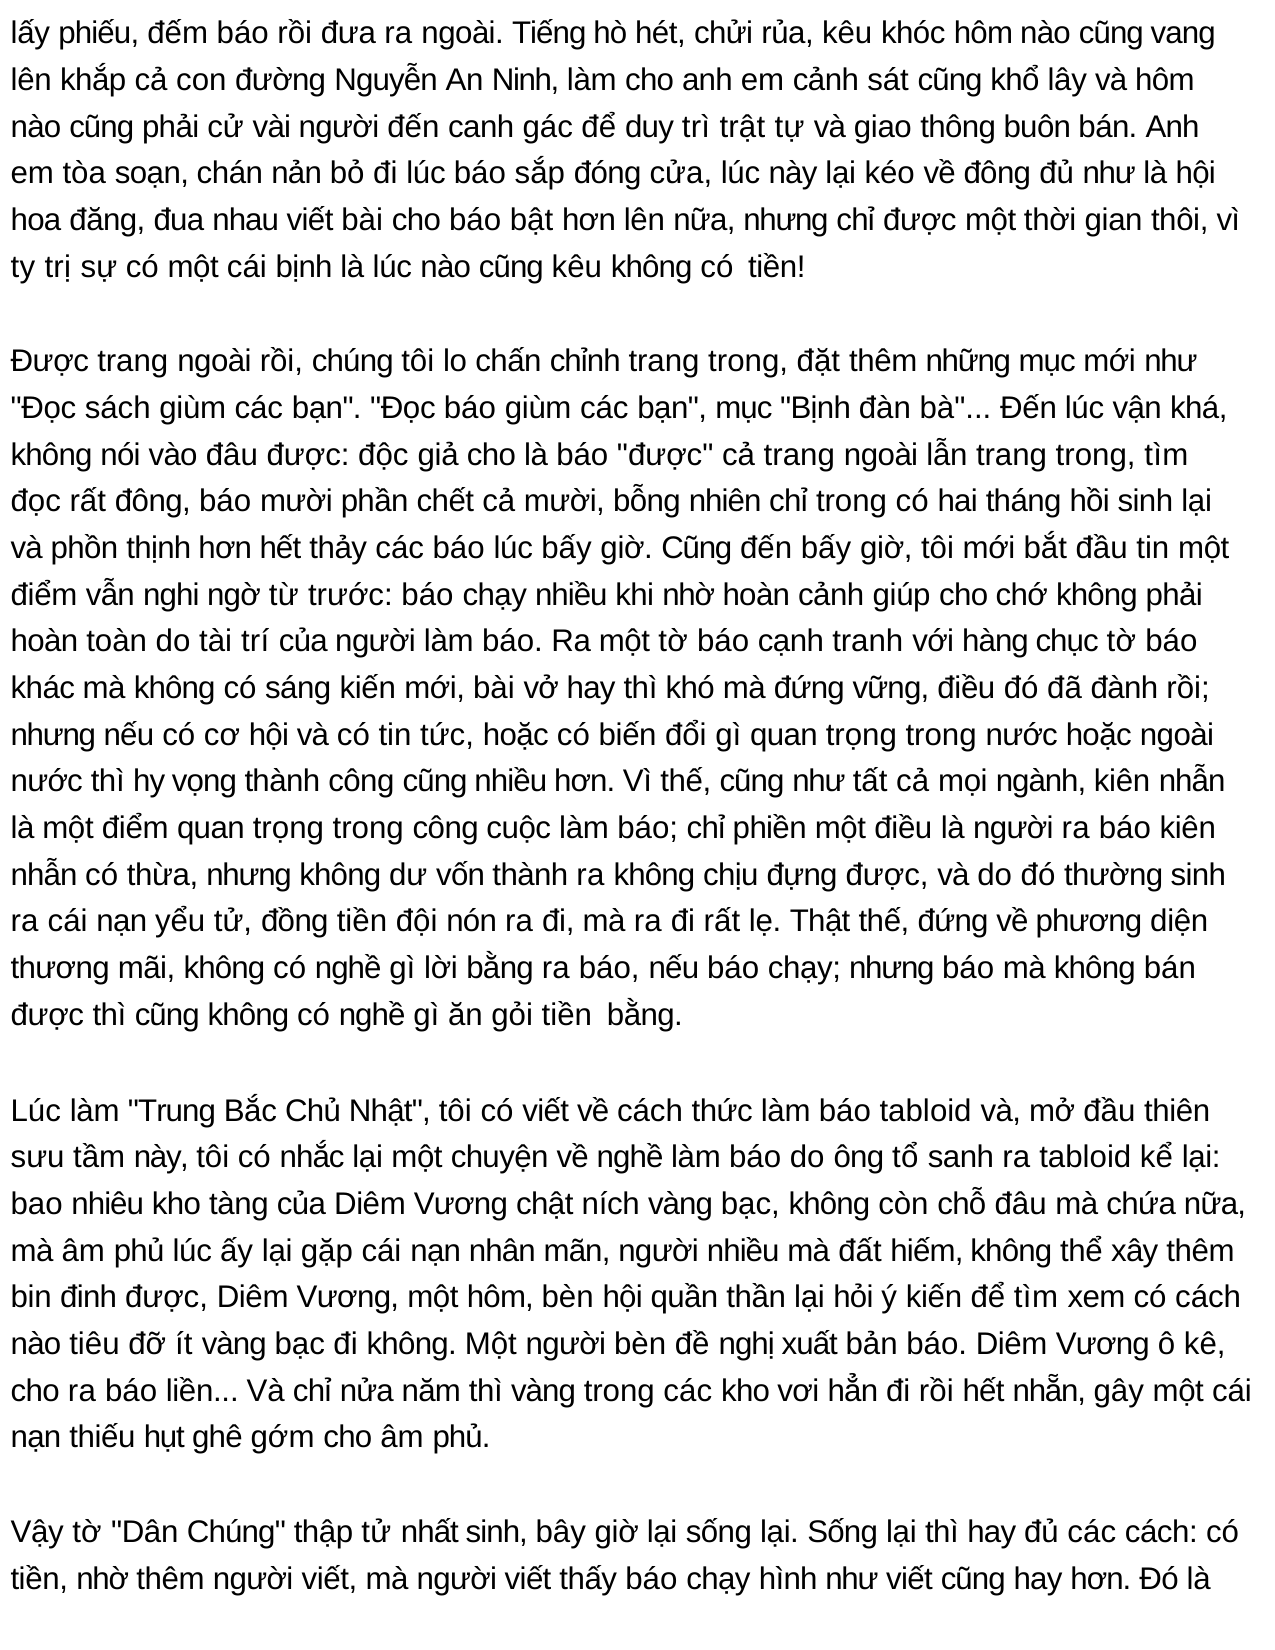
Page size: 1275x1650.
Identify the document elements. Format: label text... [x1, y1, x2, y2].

text lấy phiếu, đếm báo rồi đưa ra ngoài. Tiếng hò hét, chửi rủa, kêu khóc hôm nào cũng vang lên khắp cả con đường Nguyễn An Ninh, làm cho anh em cảnh sát cũng khổ lây và hôm nào cũng phải cử vài người đến canh gác để duy trì trật tự và giao thông buôn bán. Anh em tòa soạn, chán nản bỏ đi lúc báo sắp đóng cửa, lúc này lại kéo về đông đủ như là hội hoa đăng, đua nhau viết bài cho báo bật hơn lên nữa, nhưng chỉ được một thời gian thôi, vì ty trị sự có một cái bịnh là lúc nào cũng kêu không có tiền! [10, 14, 1249, 284]
text Được trang ngoài rồi, chúng tôi lo chấn chỉnh trang trong, đặt thêm những mục mới như "Đọc sách giùm các bạn". "Đọc báo giùm các bạn", mục "Bịnh đàn bà"... Đến lúc vận khá, không nói vào đâu được: độc giả cho là báo "được" cả trang ngoài lẫn trang trong, tìm đọc rất đông, báo mười phần chết cả mười, bỗng nhiên chỉ trong có hai tháng hồi sinh lại và phồn thịnh hơn hết thảy các báo lúc bấy giờ. Cũng đến bấy giờ, tôi mới bắt đầu tin một điểm vẫn nghi ngờ từ trước: báo chạy nhiều khi nhờ hoàn cảnh giúp cho chớ không phải hoàn toàn do tài trí của người làm báo. Ra một tờ báo cạnh tranh với hàng chục tờ báo khác mà không có sáng kiến mới, bài vở hay thì khó mà đứng vững, điều đó đã đành rồi; nhưng nếu có cơ hội và có tin tức, hoặc có biến đổi gì quan trọng trong nước hoặc ngoài nước thì hy vọng thành công cũng nhiều hơn. Vì thế, cũng như tất cả mọi ngành, kiên nhẫn là một điểm quan trọng trong công cuộc làm báo; chỉ phiền một điều là người ra báo kiên nhẫn có thừa, nhưng không dư vốn thành ra không chịu đựng được, và do đó thường sinh ra cái nạn yểu tử, đồng tiền đội nón ra đi, mà ra đi rất lẹ. Thật thế, đứng về phương diện thương mãi, không có nghề gì lời bằng ra báo, nếu báo chạy; nhưng báo mà không bán được thì cũng không có nghề gì ăn gỏi tiền bằng. [10, 342, 1246, 1032]
text Lúc làm "Trung Bắc Chủ Nhật", tôi có viết về cách thức làm báo tabloid và, mở đầu thiên sưu tầm này, tôi có nhắc lại một chuyện về nghề làm báo do ông tổ sanh ra tabloid kể lại: bao nhiêu kho tàng của Diêm Vương chật ních vàng bạc, không còn chỗ đâu mà chứa nữa, mà âm phủ lúc ấy lại gặp cái nạn nhân mãn, người nhiều mà đất hiếm, không thể xây thêm bin đinh được, Diêm Vương, một hôm, bèn hội quần thần lại hỏi ý kiến để tìm xem có cách nào tiêu đỡ ít vàng bạc đi không. Một người bèn đề nghị xuất bản báo. Diêm Vương ô kê, cho ra báo liền... Và chỉ nửa năm thì vàng trong các kho vơi hẳn đi rồi hết nhẵn, gây một cái nạn thiếu hụt ghê gớm cho âm phủ. [10, 1092, 1256, 1454]
text Vậy tờ "Dân Chúng" thập tử nhất sinh, bây giờ lại sống lại. Sống lại thì hay đủ các cách: có tiền, nhờ thêm người viết, mà người viết thấy báo chạy hình như viết cũng hay hơn. Đó là [10, 1513, 1275, 1596]
